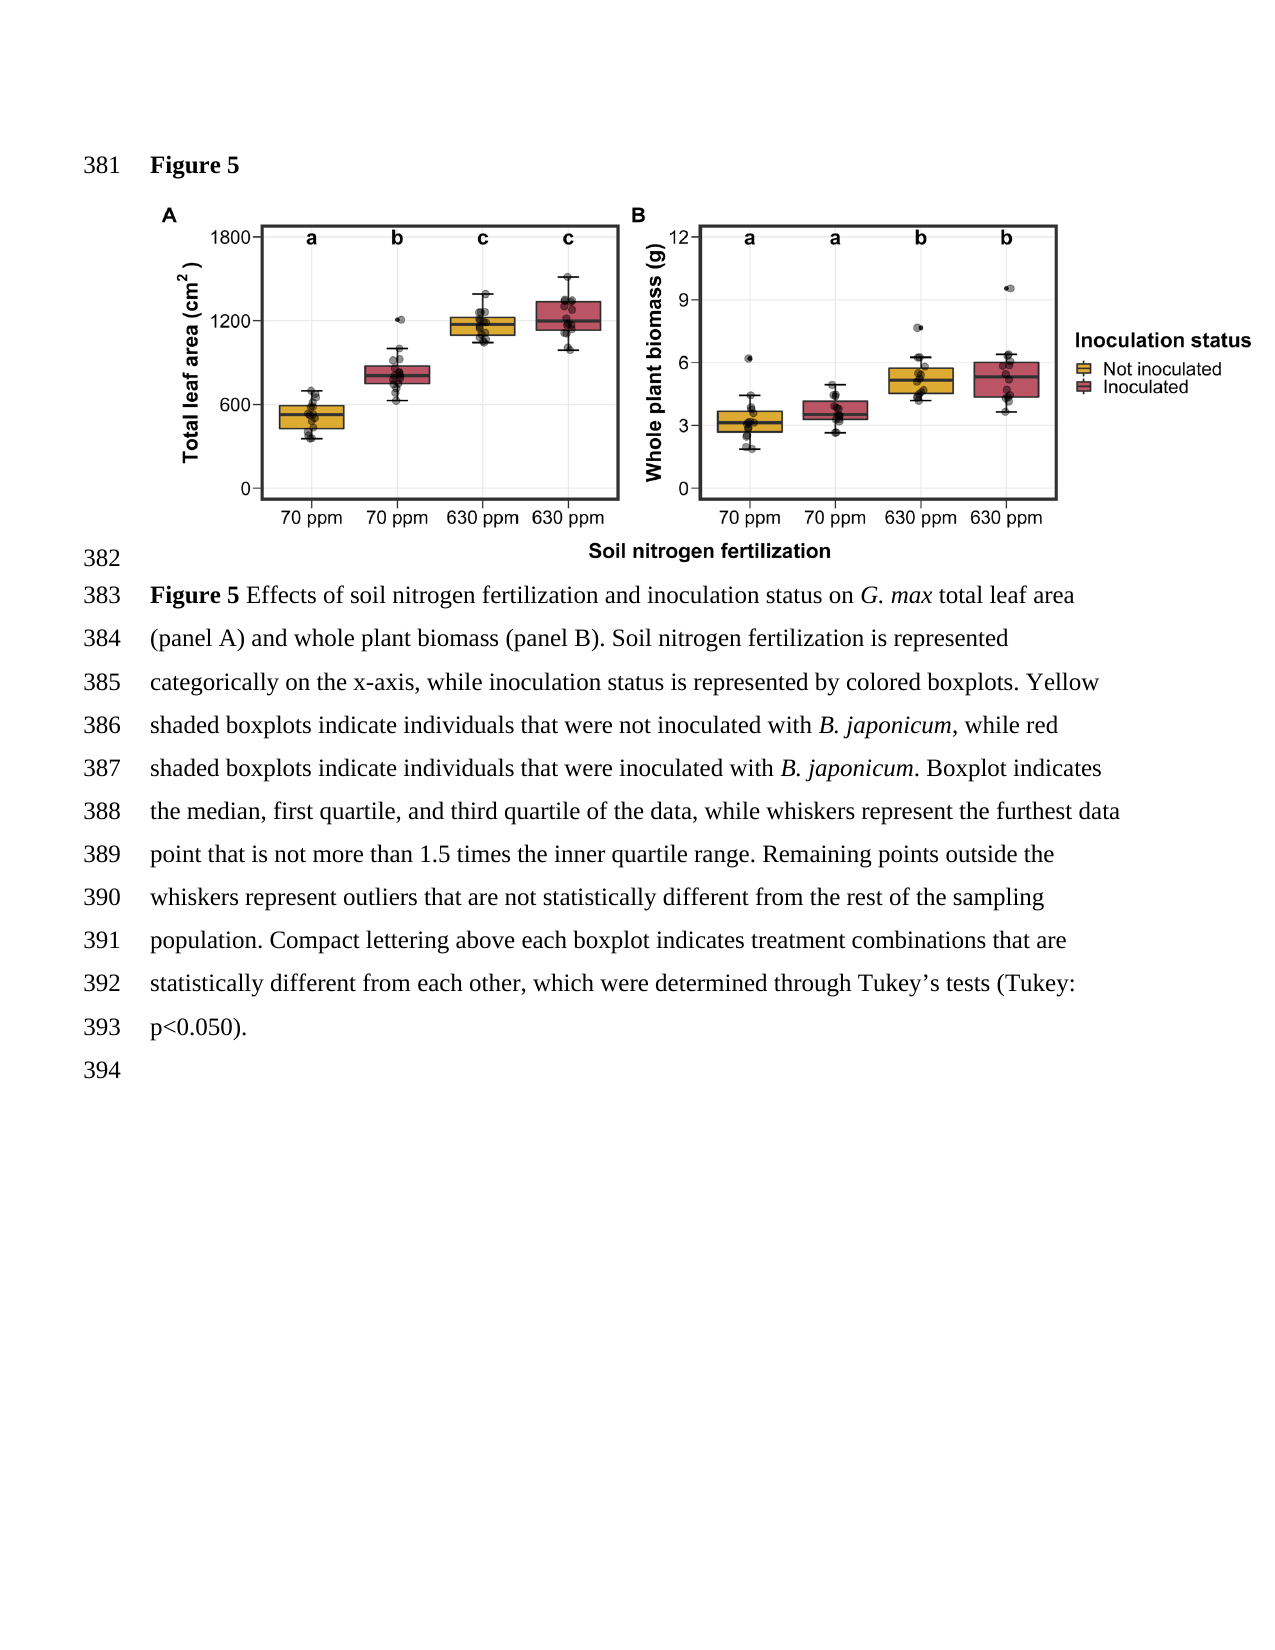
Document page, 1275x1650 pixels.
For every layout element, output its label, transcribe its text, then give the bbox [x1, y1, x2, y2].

text Figure 5 Effects of soil nitrogen fertilization and inoculation status on G. max total leaf area (panel A) and whole plant biomass (panel B). Soil nitrogen fertilization is represented categorically on the x-axis, while inoculation status is represented by colored boxplots. Yellow shaded boxplots indicate individuals that were not inoculated with B. japonicum, while red shaded boxplots indicate individuals that were inoculated with B. japonicum. Boxplot indicates the median, first quartile, and third quartile of the data, while whiskers represent the furthest data point that is not more than 1.5 times the inner quartile range. Remaining points outside the whiskers represent outliers that are not statistically different from the rest of the sampling population. Compact lettering above each boxplot indicates treatment combinations that are statistically different from each other, which were determined through Tukey’s tests (Tukey: p<0.050). [150, 580, 1125, 1040]
picture [150, 193, 1269, 566]
text Figure 5 [150, 150, 1125, 179]
